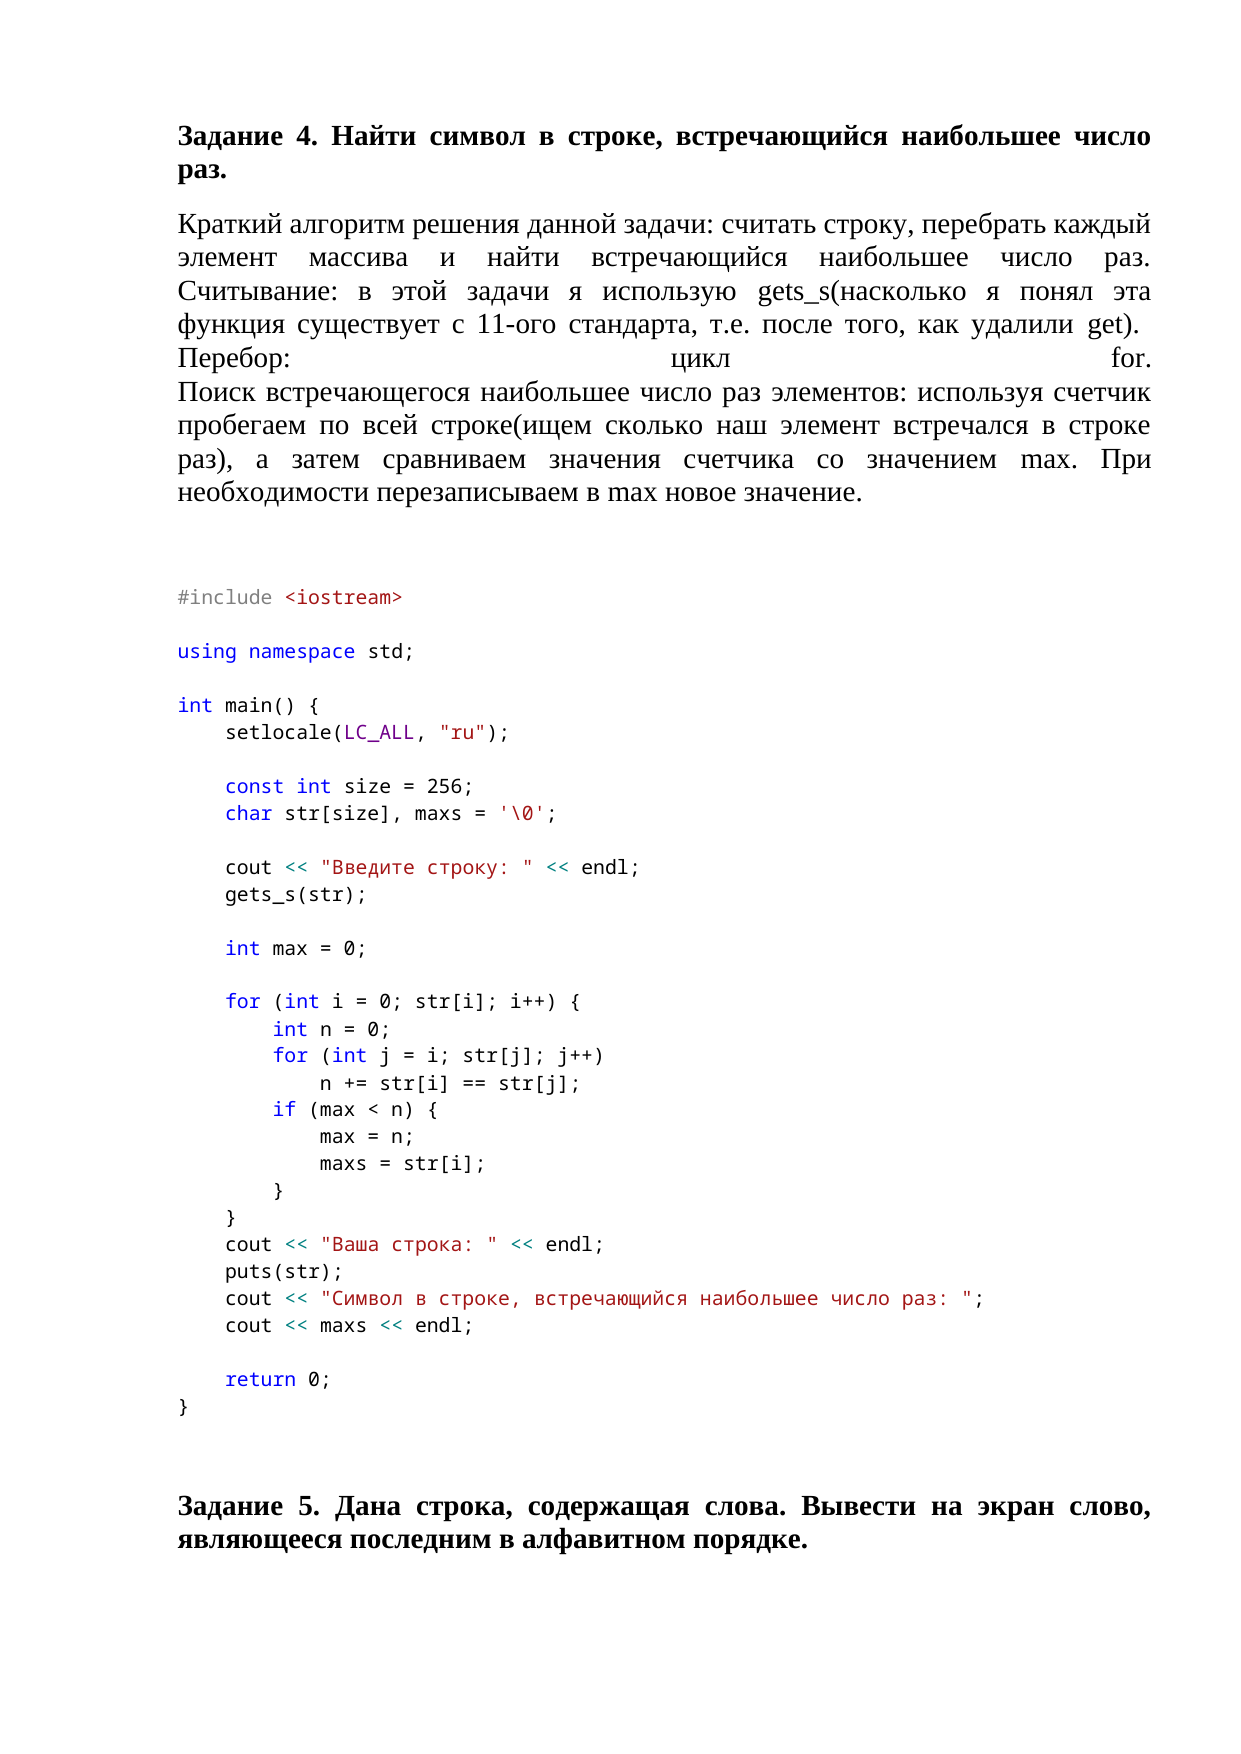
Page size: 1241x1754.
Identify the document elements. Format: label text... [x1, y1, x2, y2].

text Задание 4. Найти символ в строке, встречающийся наибольшее число раз. [177, 118, 1152, 185]
text n += str[i] == str[j]; [177, 1069, 1152, 1096]
text max = n; [177, 1123, 1152, 1150]
text #include <iostream> [177, 583, 1152, 610]
text setlocale(LC_ALL, "ru"); [177, 718, 1152, 745]
text const int size = 256; [177, 772, 1152, 799]
text char str[size], maxs = '\0'; [177, 799, 1152, 826]
text } [177, 1177, 1152, 1204]
text puts(str); [177, 1258, 1152, 1284]
text int max = 0; [177, 934, 1152, 961]
text maxs = str[i]; [177, 1150, 1152, 1177]
text int n = 0; [177, 1015, 1152, 1042]
text return 0; [177, 1366, 1152, 1392]
text Задание 5. Дана строка, содержащая слова. Вывести на экран слово, являющееся последним в алфавитном порядке. [177, 1488, 1152, 1555]
text if (max < n) { [177, 1096, 1152, 1123]
text cout << "Символ в строке, встречающийся наибольшее число раз: "; [177, 1284, 1152, 1312]
text Краткий алгоритм решения данной задачи: считать строку, перебрать каждый элемент массива и найти встречающийся наибольшее число раз. Считывание: в этой задачи я использую gets_s(насколько я понял эта функция существует с 11-ого стандарта, т.е. после того, как удалили get). Перебор: цикл for. Поиск встречающегося наибольшее число раз элементов: используя счетчик пробегаем по всей строке(ищем сколько наш элемент встречался в строке раз), а затем сравниваем значения счетчика со значением max. При необходимости перезаписываем в max новое значение. [177, 206, 1152, 508]
text } [177, 1392, 1152, 1419]
text cout << maxs << endl; [177, 1312, 1152, 1338]
text } [177, 1204, 1152, 1231]
text gets_s(str); [177, 880, 1152, 907]
text for (int j = i; str[j]; j++) [177, 1042, 1152, 1069]
text using namespace std; [177, 637, 1152, 664]
text cout << "Введите строку: " << endl; [177, 853, 1152, 880]
text for (int i = 0; str[i]; i++) { [177, 988, 1152, 1015]
text cout << "Ваша строка: " << endl; [177, 1231, 1152, 1258]
text int main() { [177, 691, 1152, 718]
